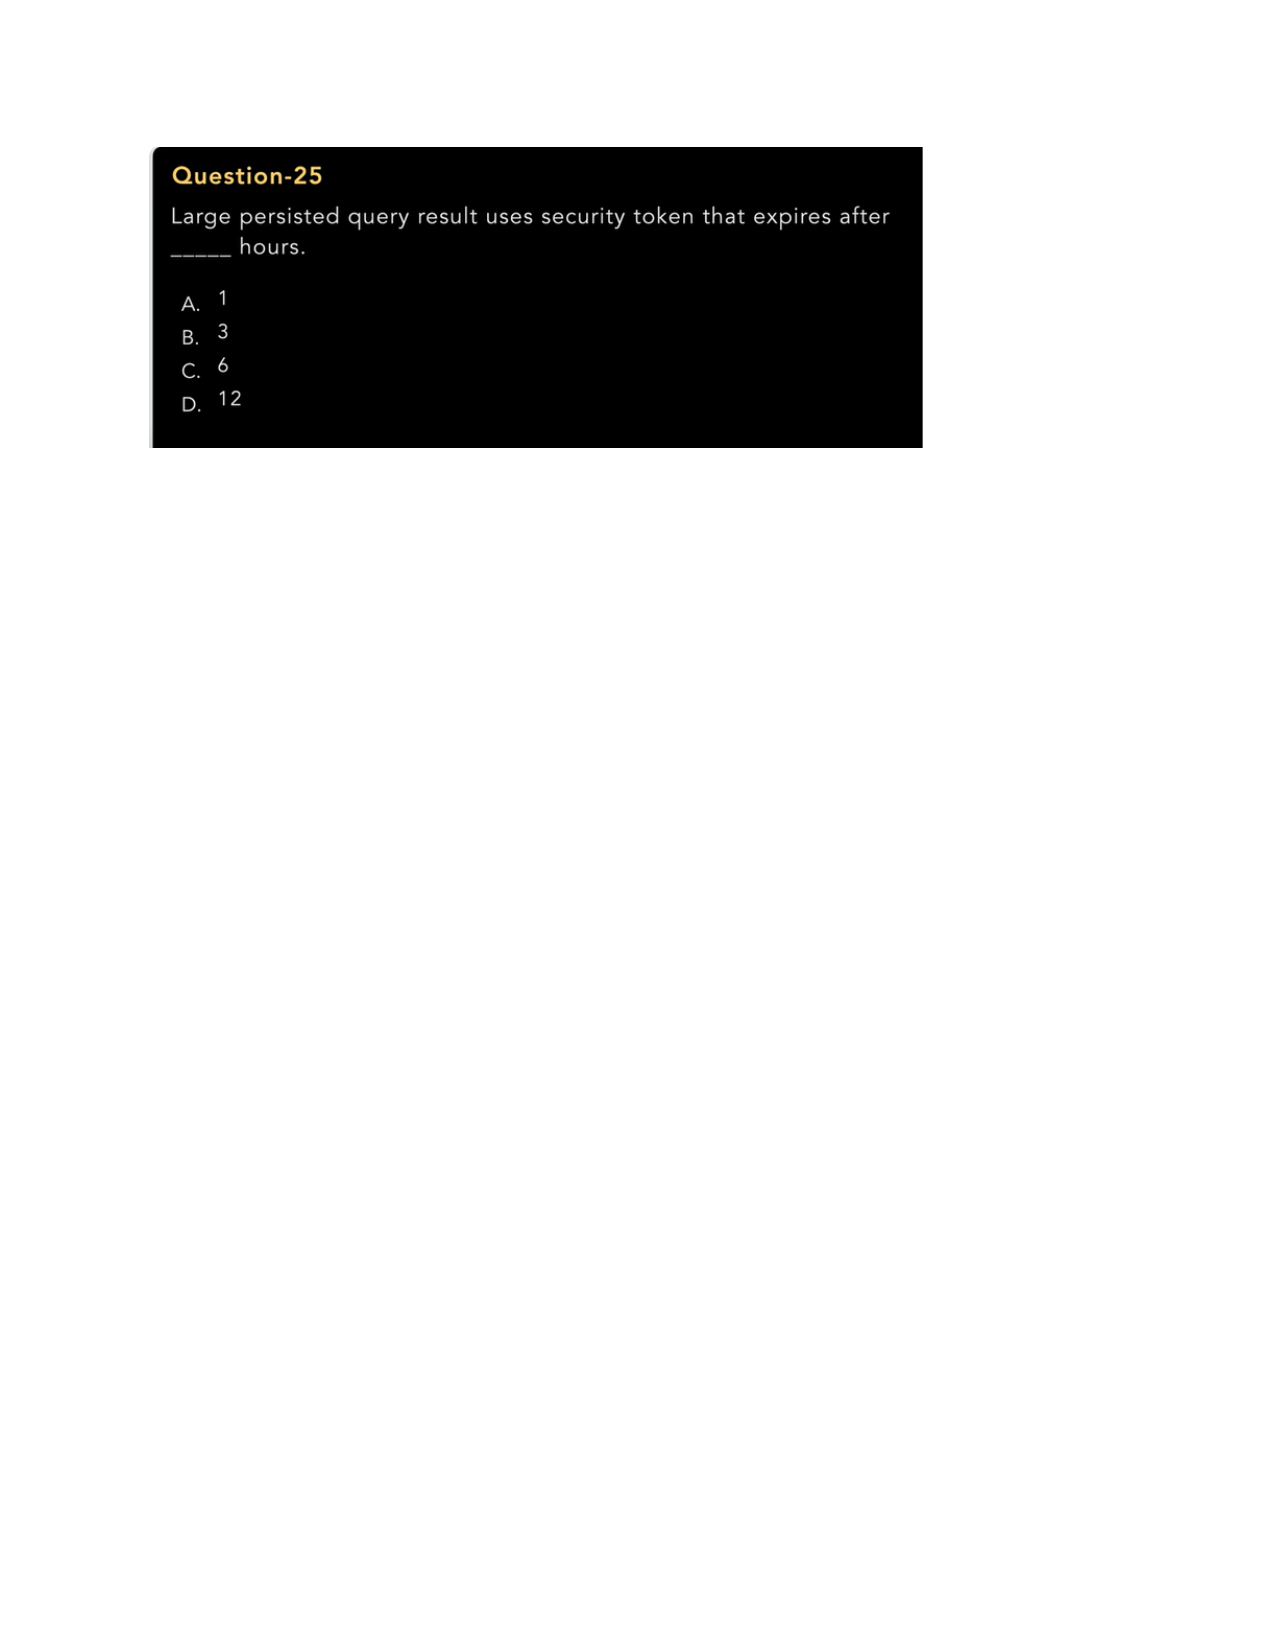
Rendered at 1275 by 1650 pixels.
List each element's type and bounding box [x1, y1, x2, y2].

picture [147, 147, 923, 448]
